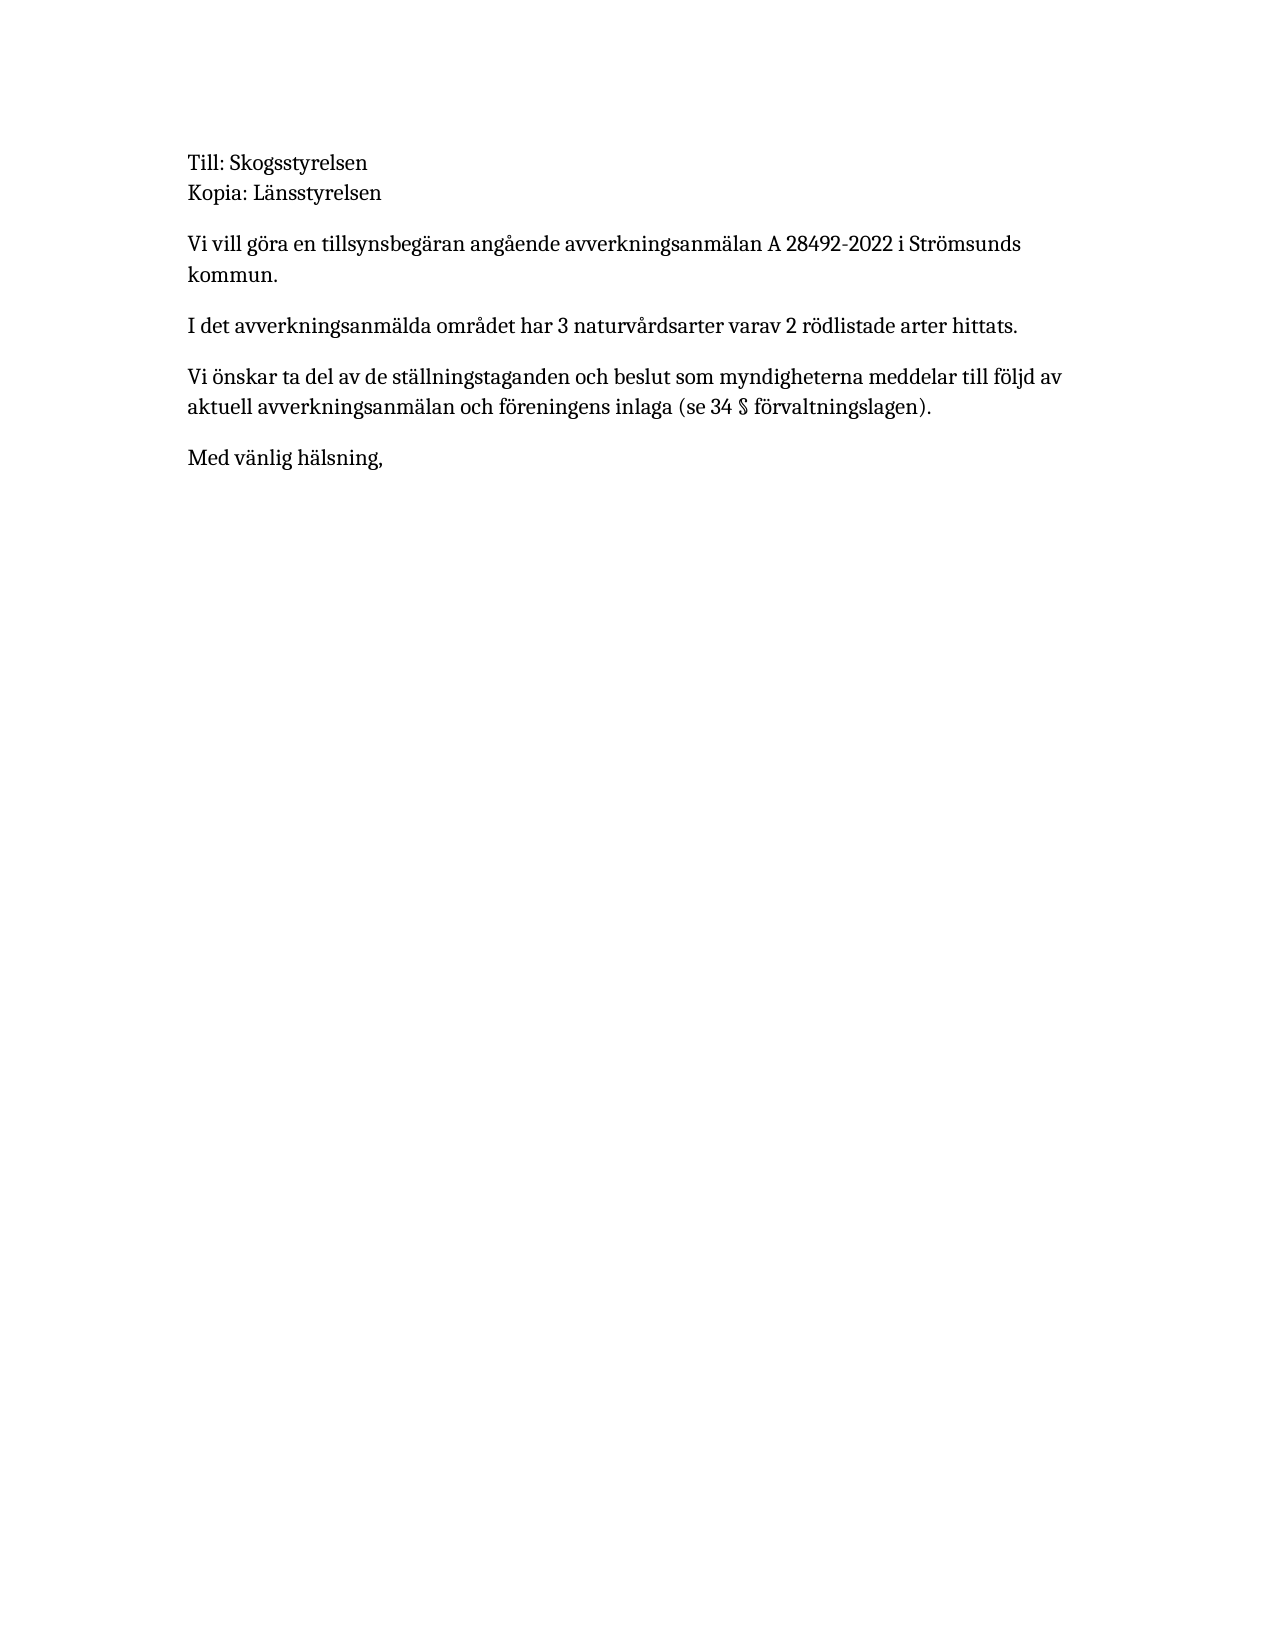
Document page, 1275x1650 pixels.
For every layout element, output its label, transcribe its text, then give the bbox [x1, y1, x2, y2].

text Med vänlig hälsning, [187, 445, 1087, 501]
text Vi önskar ta del av de ställningstaganden och beslut som myndigheterna meddelar till följd av aktuell avverkningsanmälan och föreningens inlaga (se 34 § förvaltningslagen). [187, 363, 1087, 420]
text I det avverkningsanmälda området har 3 naturvårdsarter varav 2 rödlistade arter hittats. [187, 312, 1087, 339]
text Till: Skogsstyrelsen Kopia: Länsstyrelsen [187, 150, 1087, 207]
text Vi vill göra en tillsynsbegäran angående avverkningsanmälan A 28492-2022 i Strömsunds kommun. [187, 231, 1087, 288]
